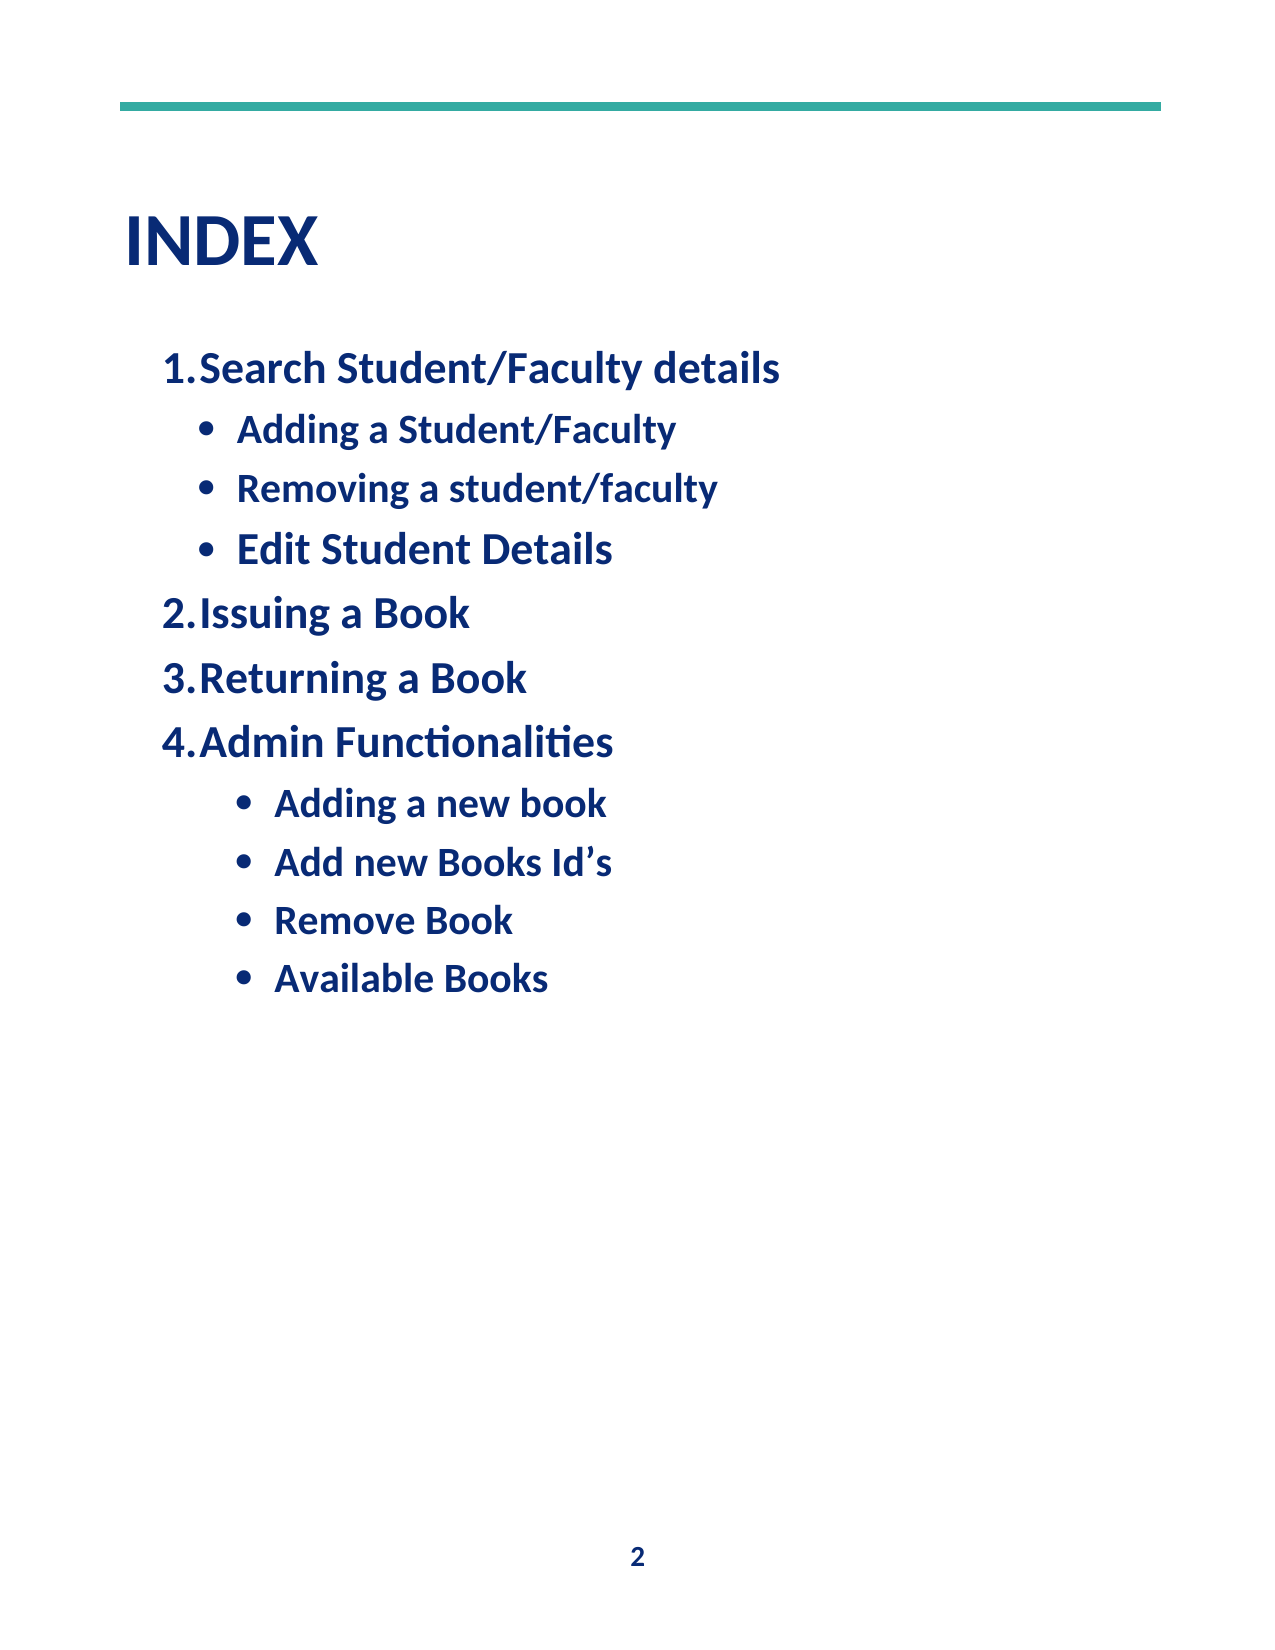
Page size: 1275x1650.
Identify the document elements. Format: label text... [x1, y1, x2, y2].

table_header INDEX Search Student/Faculty details Adding a Student/Faculty Removing a student/faculty Edit Student Details Issuing a Book Returning a Book Admin Functionalities Adding a new book Add new Books Id’s Remove Book Available Books [124, 152, 1166, 1092]
